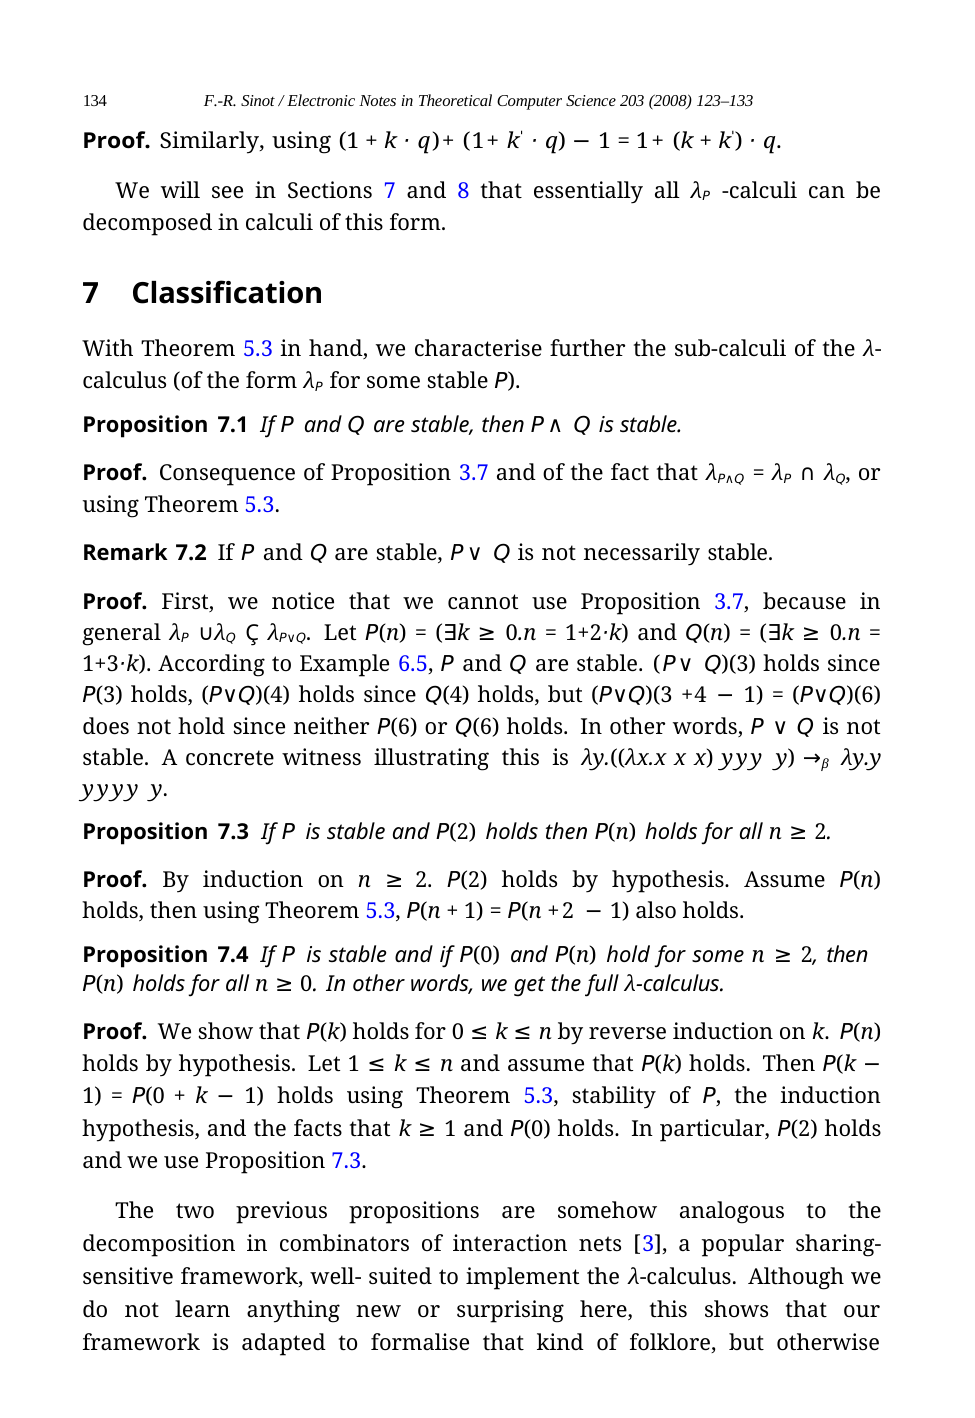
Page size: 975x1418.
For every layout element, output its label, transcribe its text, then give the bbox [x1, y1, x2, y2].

text Proposition 7.1 If P and Q are stable, then P∧ Q is stable. [82, 409, 910, 439]
text Proof. By induction on n ≥ 2. P(2) holds by hypothesis. Assume P(n) holds, then using Theorem 5.3, P(n + 1) = P(n +2 − 1) also holds. [82, 864, 881, 925]
text We will see in Sections 7 and 8 that essentially all λP -calculi can be decomposed in calculi of this form. [82, 175, 881, 237]
subtitle Classification [82, 272, 910, 312]
text Proposition 7.3 If P is stable and P(2) holds then P(n) holds for all n ≥ 2. [82, 816, 910, 846]
text Proposition 7.4 If P is stable and if P(0) and P(n) hold for some n ≥ 2, then [82, 939, 910, 968]
text Remark 7.2 If P and Q are stable, P∨ Q is not necessarily stable. [82, 537, 910, 567]
text Proof. We show that P(k) holds for 0 ≤ k ≤ n by reverse induction on k. P(n) holds by hypothesis. Let 1 ≤ k ≤ n and assume that P(k) holds. Then P(k − 1) = P(0 + k − 1) holds using Theorem 5.3, stability of P, the induction hypothesis, and the facts that k ≥ 1 and P(0) holds. In particular, P(2) holds and we use Proposition 7.3. [82, 1016, 881, 1174]
text With Theorem 5.3 in hand, we characterise further the sub-calculi of the λ-calculus (of the form λP for some stable P). [82, 333, 881, 395]
text Proof. First, we notice that we cannot use Proposition 3.7, because in general λP ∪λQ Ç λP∨Q. Let P(n) = (∃k ≥ 0.n = 1+2·k) and Q(n) = (∃k ≥ 0.n = 1+3·k). According to Example 6.5, P and Q are stable. (P∨ Q)(3) holds since P(3) holds, (P∨Q)(4) holds since Q(4) holds, but (P∨Q)(3 +4 − 1) = (P∨Q)(6) does not hold since neither P(6) or Q(6) holds. In other words, P ∨ Q is not stable. A concrete witness illustrating this is λy.((λx.x x x) yyy y) →β λy.y yyyy y. [82, 586, 881, 803]
text Proof. Consequence of Proposition 3.7 and of the fact that λP∧Q = λP ∩ λQ, or using Theorem 5.3. [82, 457, 881, 519]
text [82, 1195, 882, 1357]
text P(n) holds for all n ≥ 0. In other words, we get the full λ-calculus. [82, 968, 910, 998]
text Proof. Similarly, using (1 + k · q)+ (1+ k' · q) − 1 = 1+ (k + k') · q. [82, 125, 910, 155]
